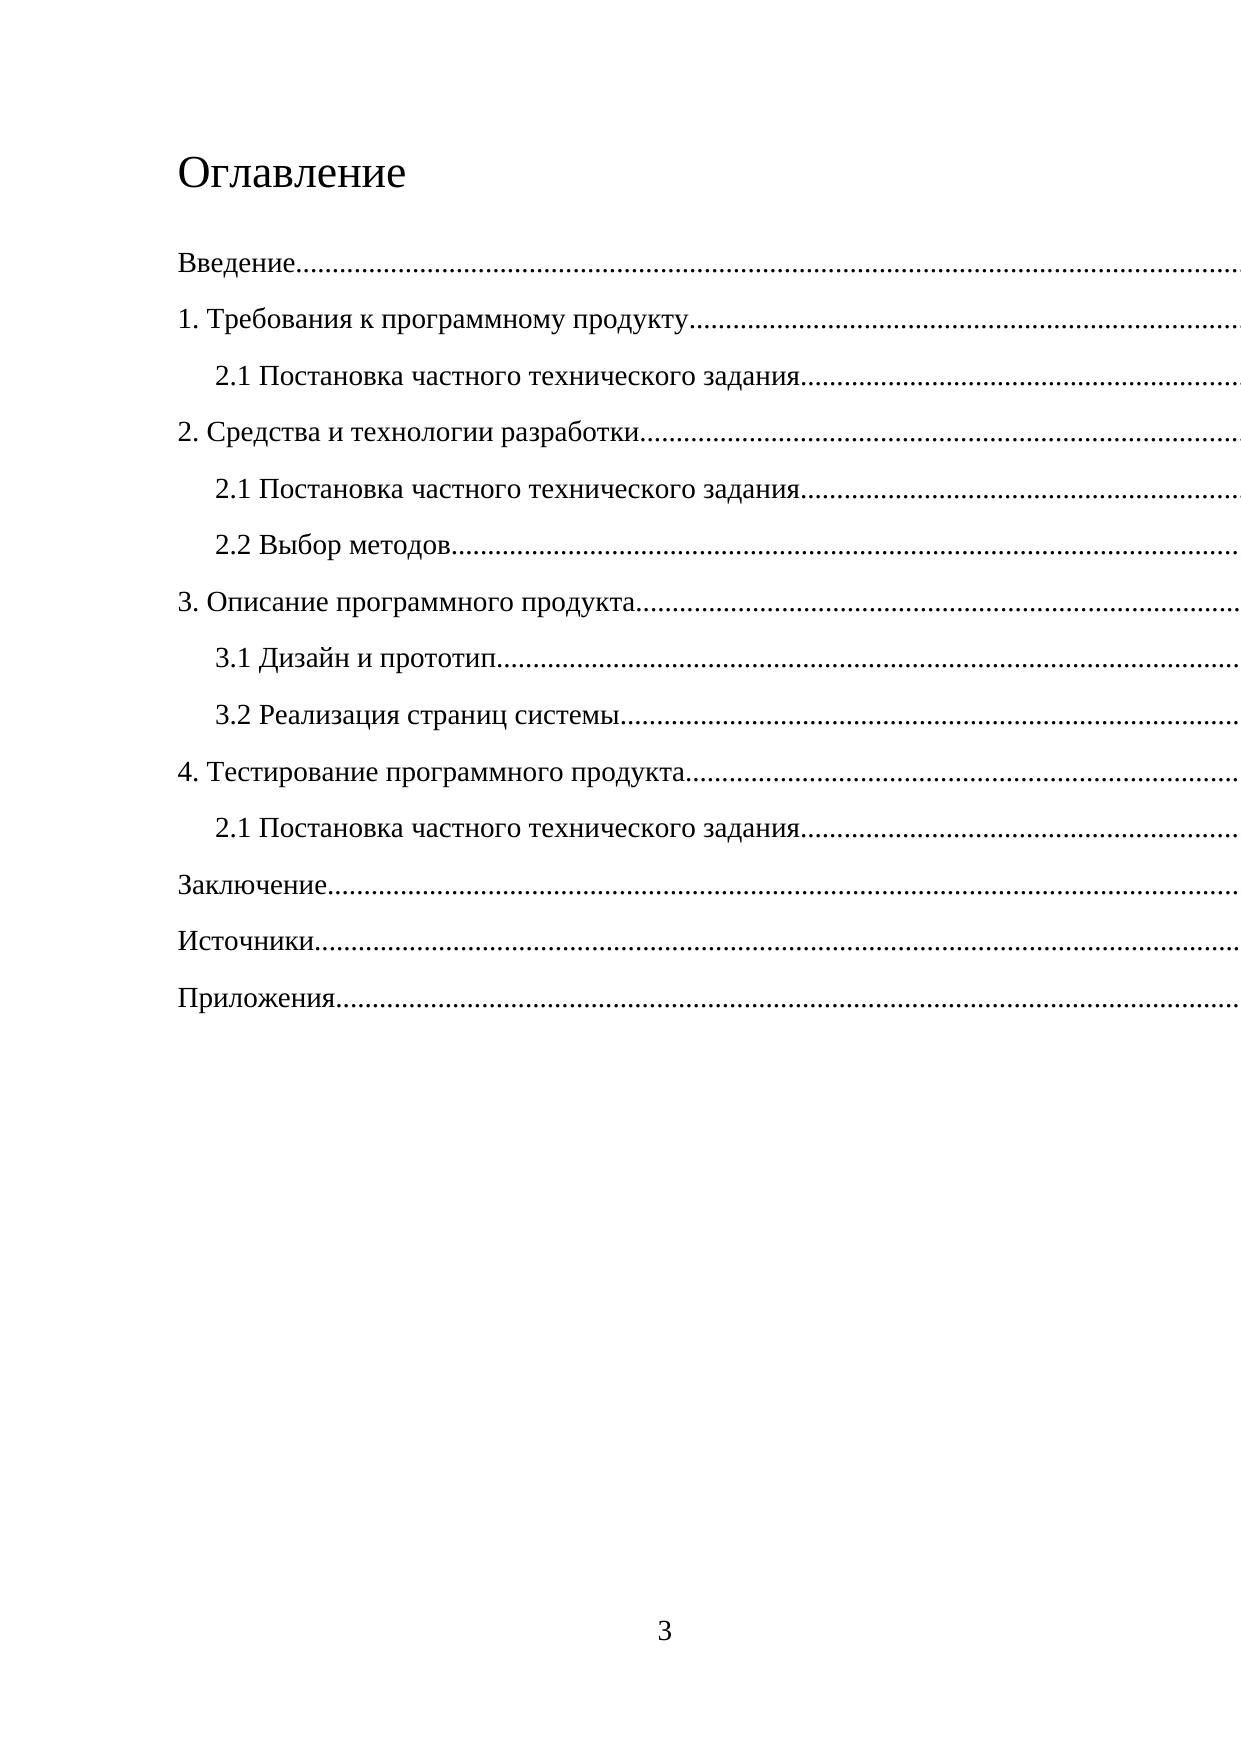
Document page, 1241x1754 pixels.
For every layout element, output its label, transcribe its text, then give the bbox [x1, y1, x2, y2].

text Оглавление [177, 145, 1152, 197]
